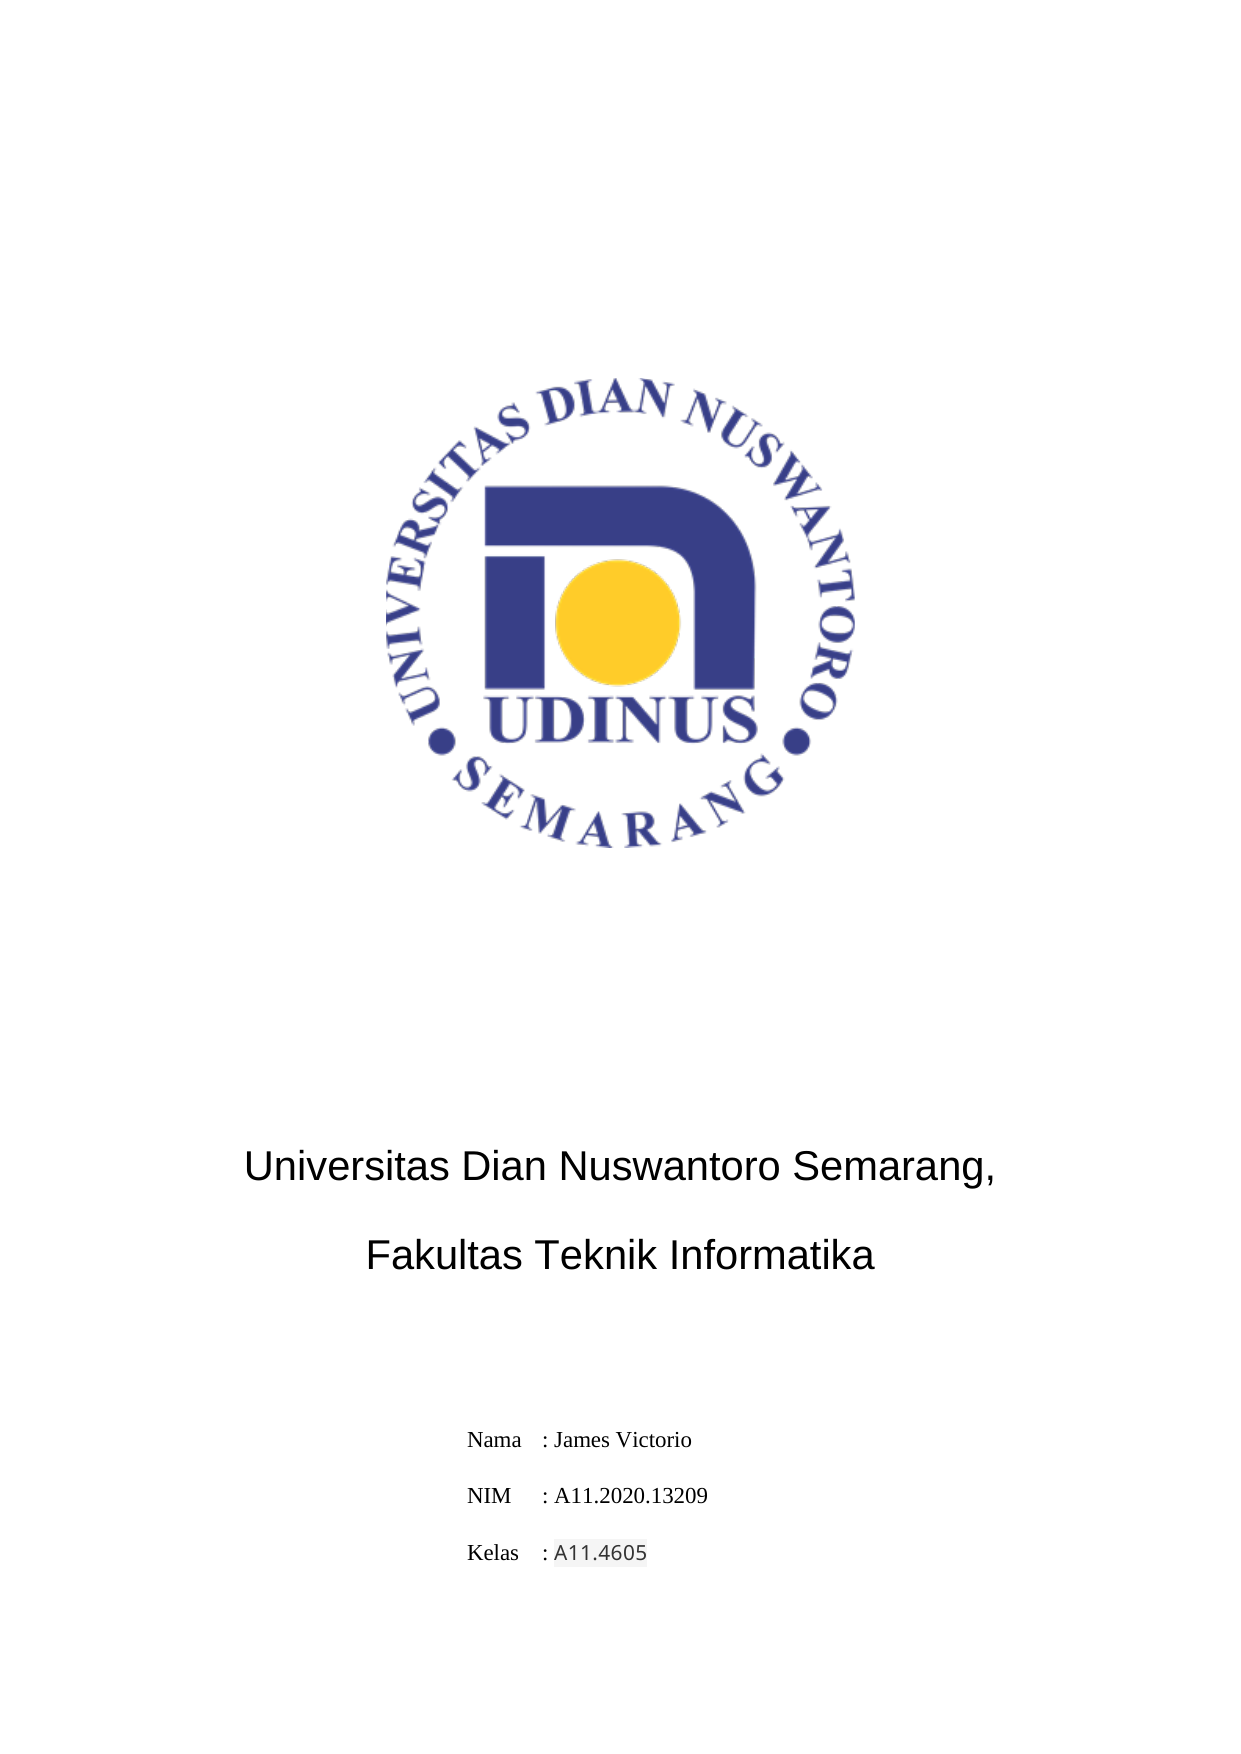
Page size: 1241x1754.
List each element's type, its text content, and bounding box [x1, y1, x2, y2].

text Fakultas Teknik Informatika [75, 1230, 1165, 1278]
picture [386, 378, 855, 848]
text Universitas Dian Nuswantoro Semarang, [75, 1142, 1165, 1190]
